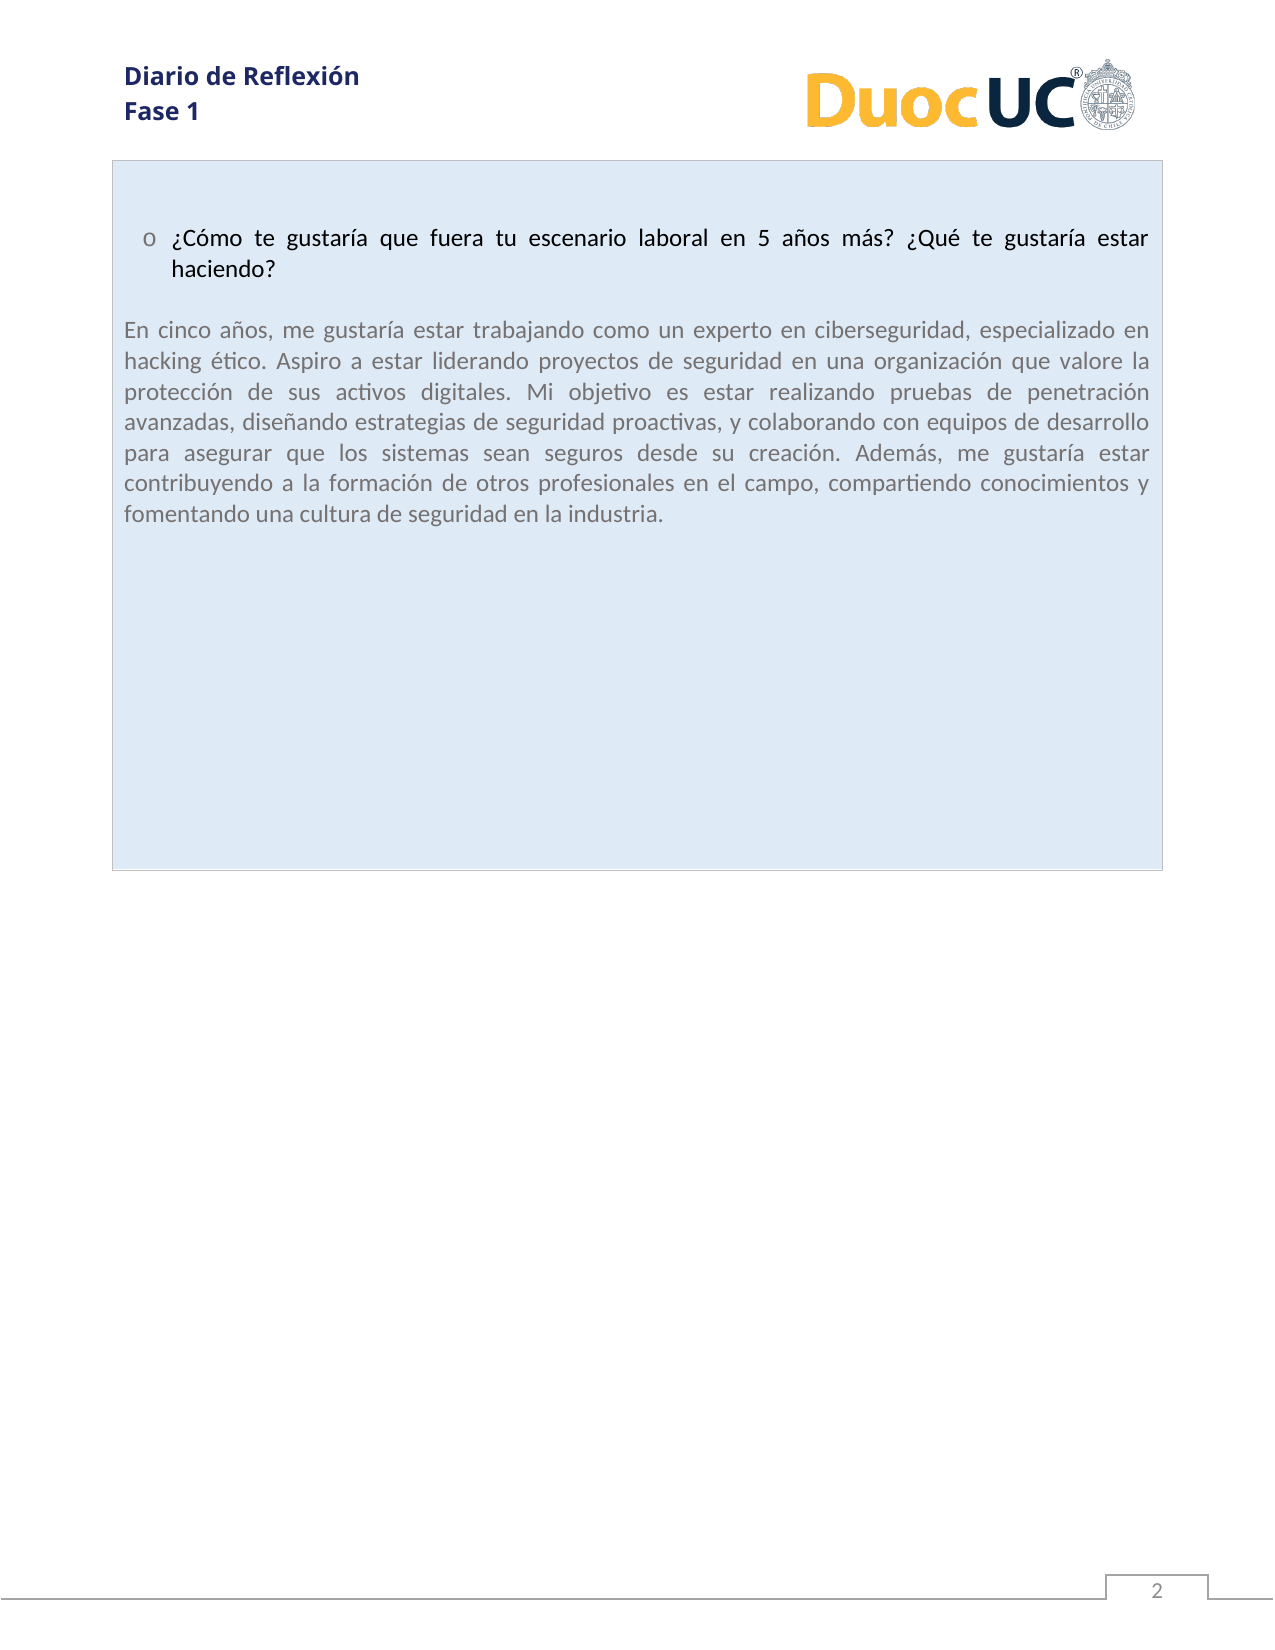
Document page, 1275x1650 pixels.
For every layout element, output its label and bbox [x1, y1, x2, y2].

picture [807, 59, 1135, 130]
table_cell [113, 161, 1162, 869]
